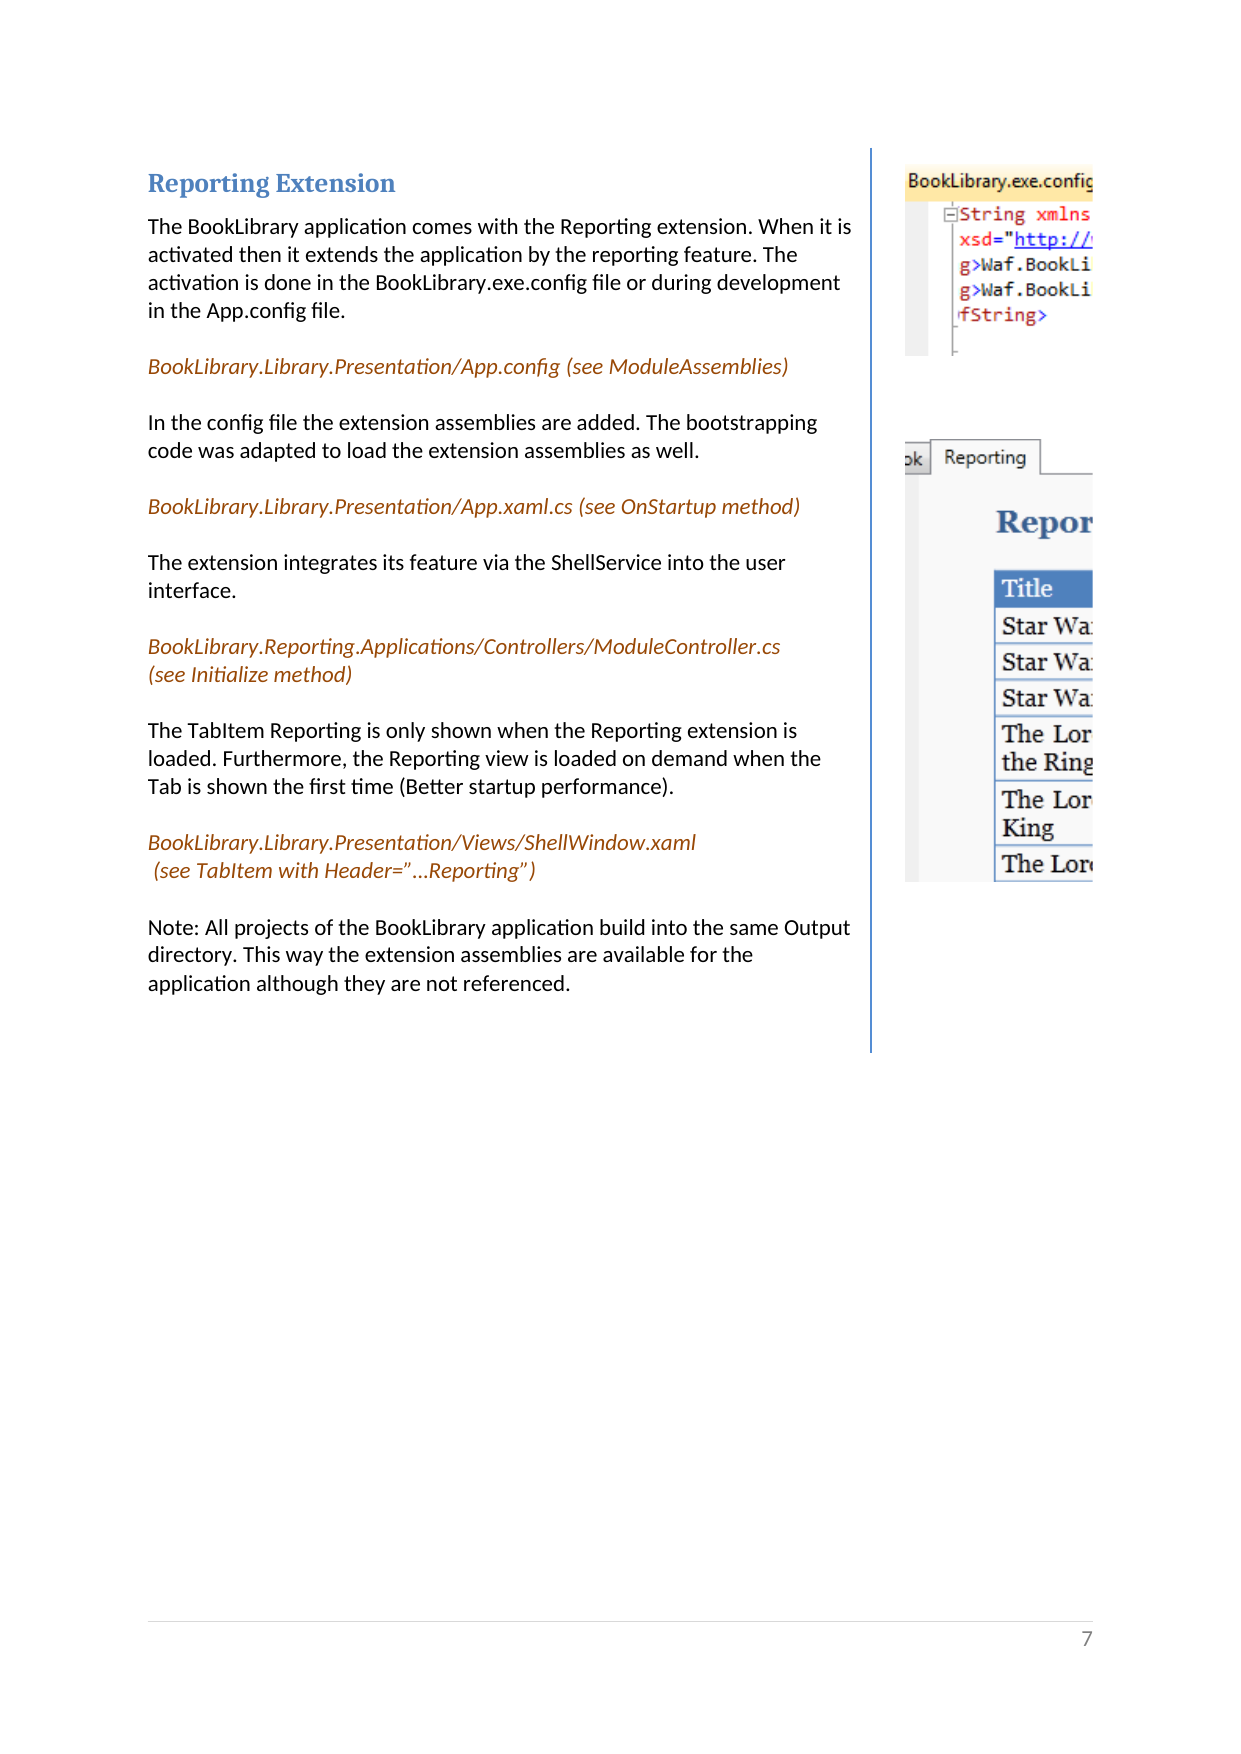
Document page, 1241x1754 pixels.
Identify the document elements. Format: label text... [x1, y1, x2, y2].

picture [905, 439, 1093, 882]
table_header [872, 148, 1104, 1053]
picture [905, 164, 1093, 356]
table_header Reporting Extension The BookLibrary application comes with the Reporting extension. When it is activated then it extends the application by the reporting feature. The activation is done in the BookLibrary.exe.config file or during development in the App.config file. BookLibrary.Library.Presentation/App.config (see ModuleAssemblies) In the config file the extension assemblies are added. The bootstrapping code was adapted to load the extension assemblies as well. BookLibrary.Library.Presentation/App.xaml.cs (see OnStartup method) The extension integrates its feature via the ShellService into the user interface. BookLibrary.Reporting.Applications/Controllers/ModuleController.cs (see Initialize method) The TabItem Reporting is only shown when the Reporting extension is loaded. Furthermore, the Reporting view is loaded on demand when the Tab is shown the first time (Better startup performance). BookLibrary.Library.Presentation/Views/ShellWindow.xaml (see TabItem with Header=”…Reporting”) Note: All projects of the BookLibrary application build into the same Output directory. This way the extension assemblies are available for the application although they are not referenced. [136, 148, 870, 1053]
